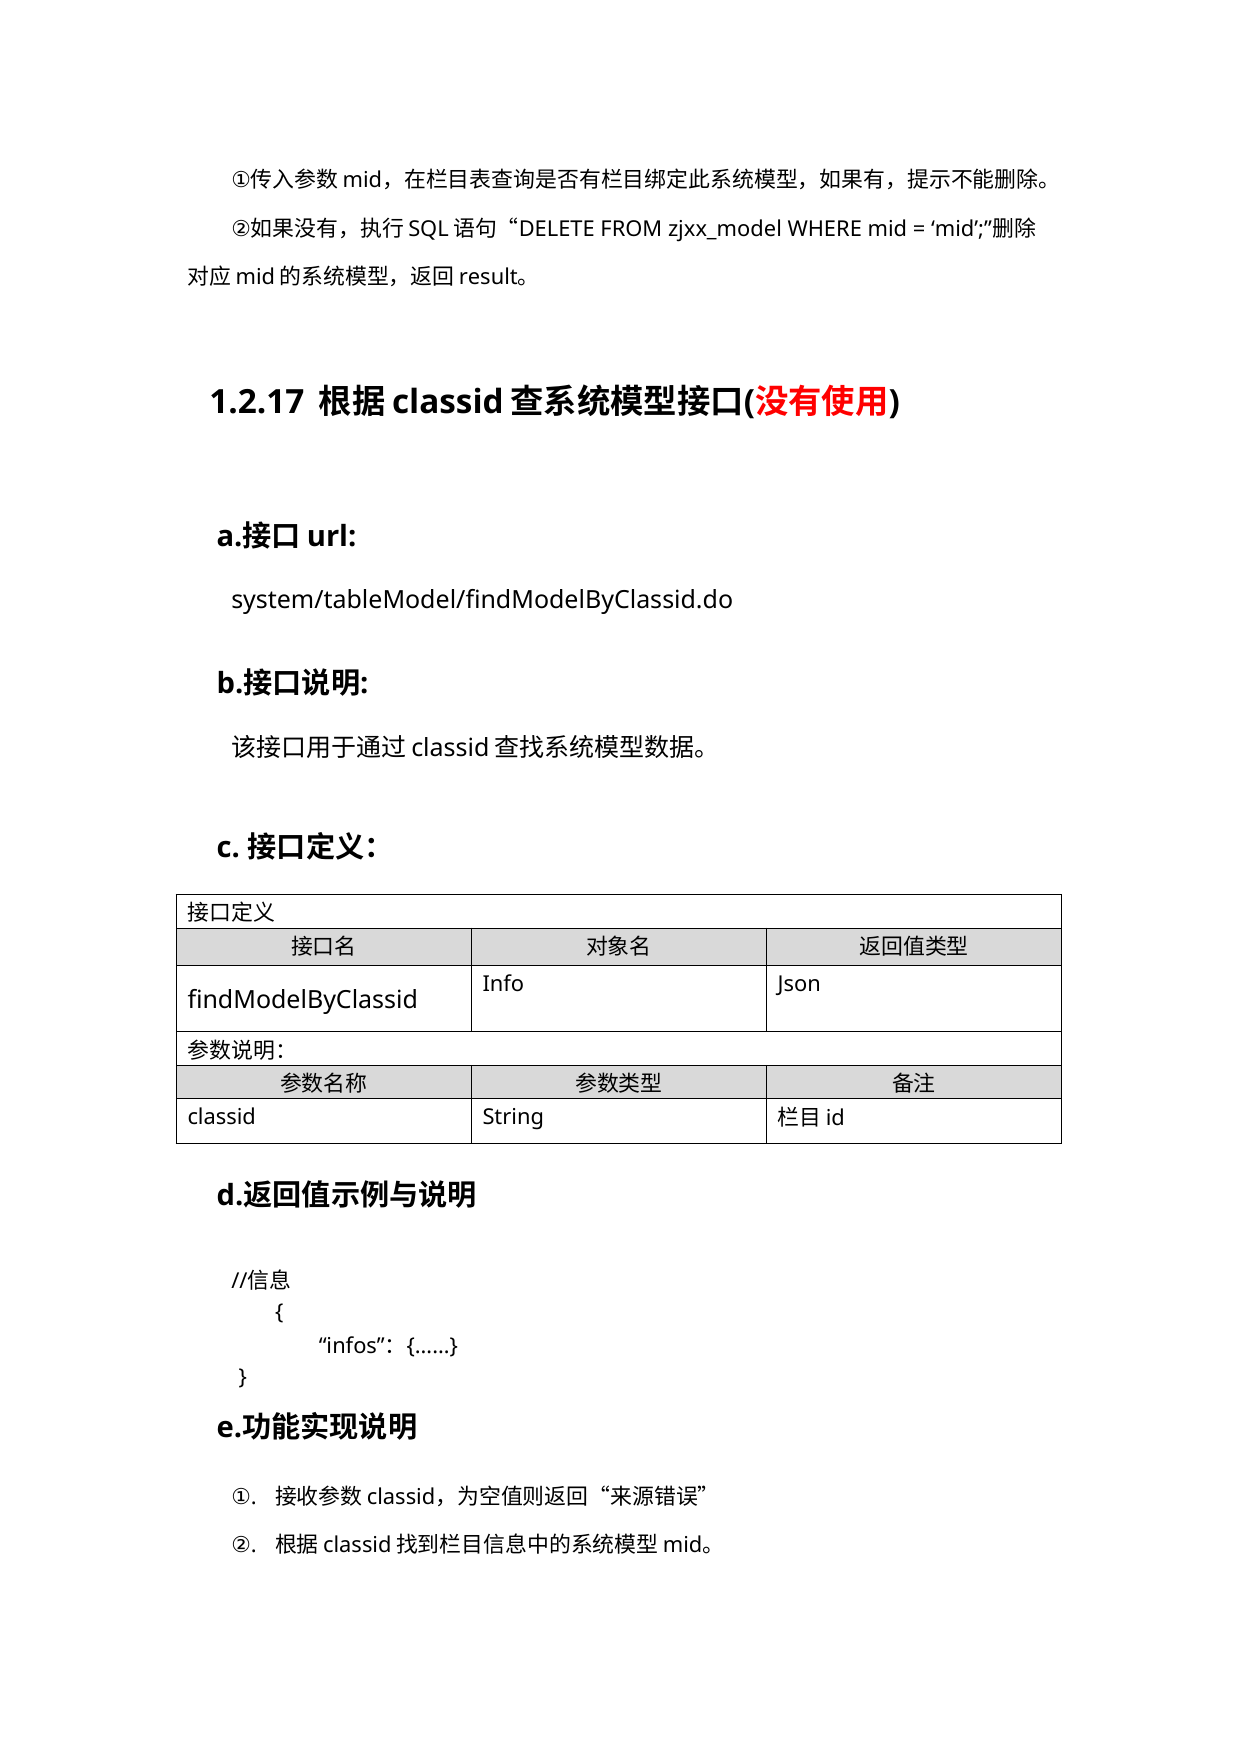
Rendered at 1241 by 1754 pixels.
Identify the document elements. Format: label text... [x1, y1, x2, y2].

list 根据classid找到栏目信息中的系统模型mid。 [231, 1527, 1053, 1559]
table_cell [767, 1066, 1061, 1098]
text system/tableModel/findModelByClassid.do [187, 566, 1053, 631]
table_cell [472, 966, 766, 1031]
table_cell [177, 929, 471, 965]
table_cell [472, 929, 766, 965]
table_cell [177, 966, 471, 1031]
text c. 接口定义： [187, 813, 1053, 878]
list 接收参数classid，为空值则返回“来源错误” [231, 1479, 1053, 1511]
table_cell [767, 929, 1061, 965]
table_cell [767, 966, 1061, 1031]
text //信息 [187, 1262, 1053, 1295]
text 该接口用于通过classid查找系统模型数据。 [187, 713, 1053, 778]
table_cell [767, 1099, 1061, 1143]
text b.接口说明: [187, 648, 1053, 713]
text “infos”：{……} [275, 1327, 1053, 1360]
text e.功能实现说明 [187, 1392, 1053, 1457]
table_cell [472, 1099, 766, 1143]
text } [187, 1360, 1053, 1392]
text 根据classid查系统模型接口(没有使用) [209, 367, 1031, 432]
text ②如果没有，执行SQL语句“DELETE FROM zjxx_model WHERE mid = ‘mid’;”删除对应mid的系统模型，返回result。 [187, 210, 1053, 292]
text a.接口url: [187, 501, 1053, 566]
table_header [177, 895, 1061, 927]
text { [187, 1295, 1053, 1327]
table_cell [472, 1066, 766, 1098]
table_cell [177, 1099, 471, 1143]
text d.返回值示例与说明 [187, 1160, 1053, 1225]
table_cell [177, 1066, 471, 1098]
text ①传入参数mid，在栏目表查询是否有栏目绑定此系统模型，如果有，提示不能删除。 [187, 162, 1053, 194]
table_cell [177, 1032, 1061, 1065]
